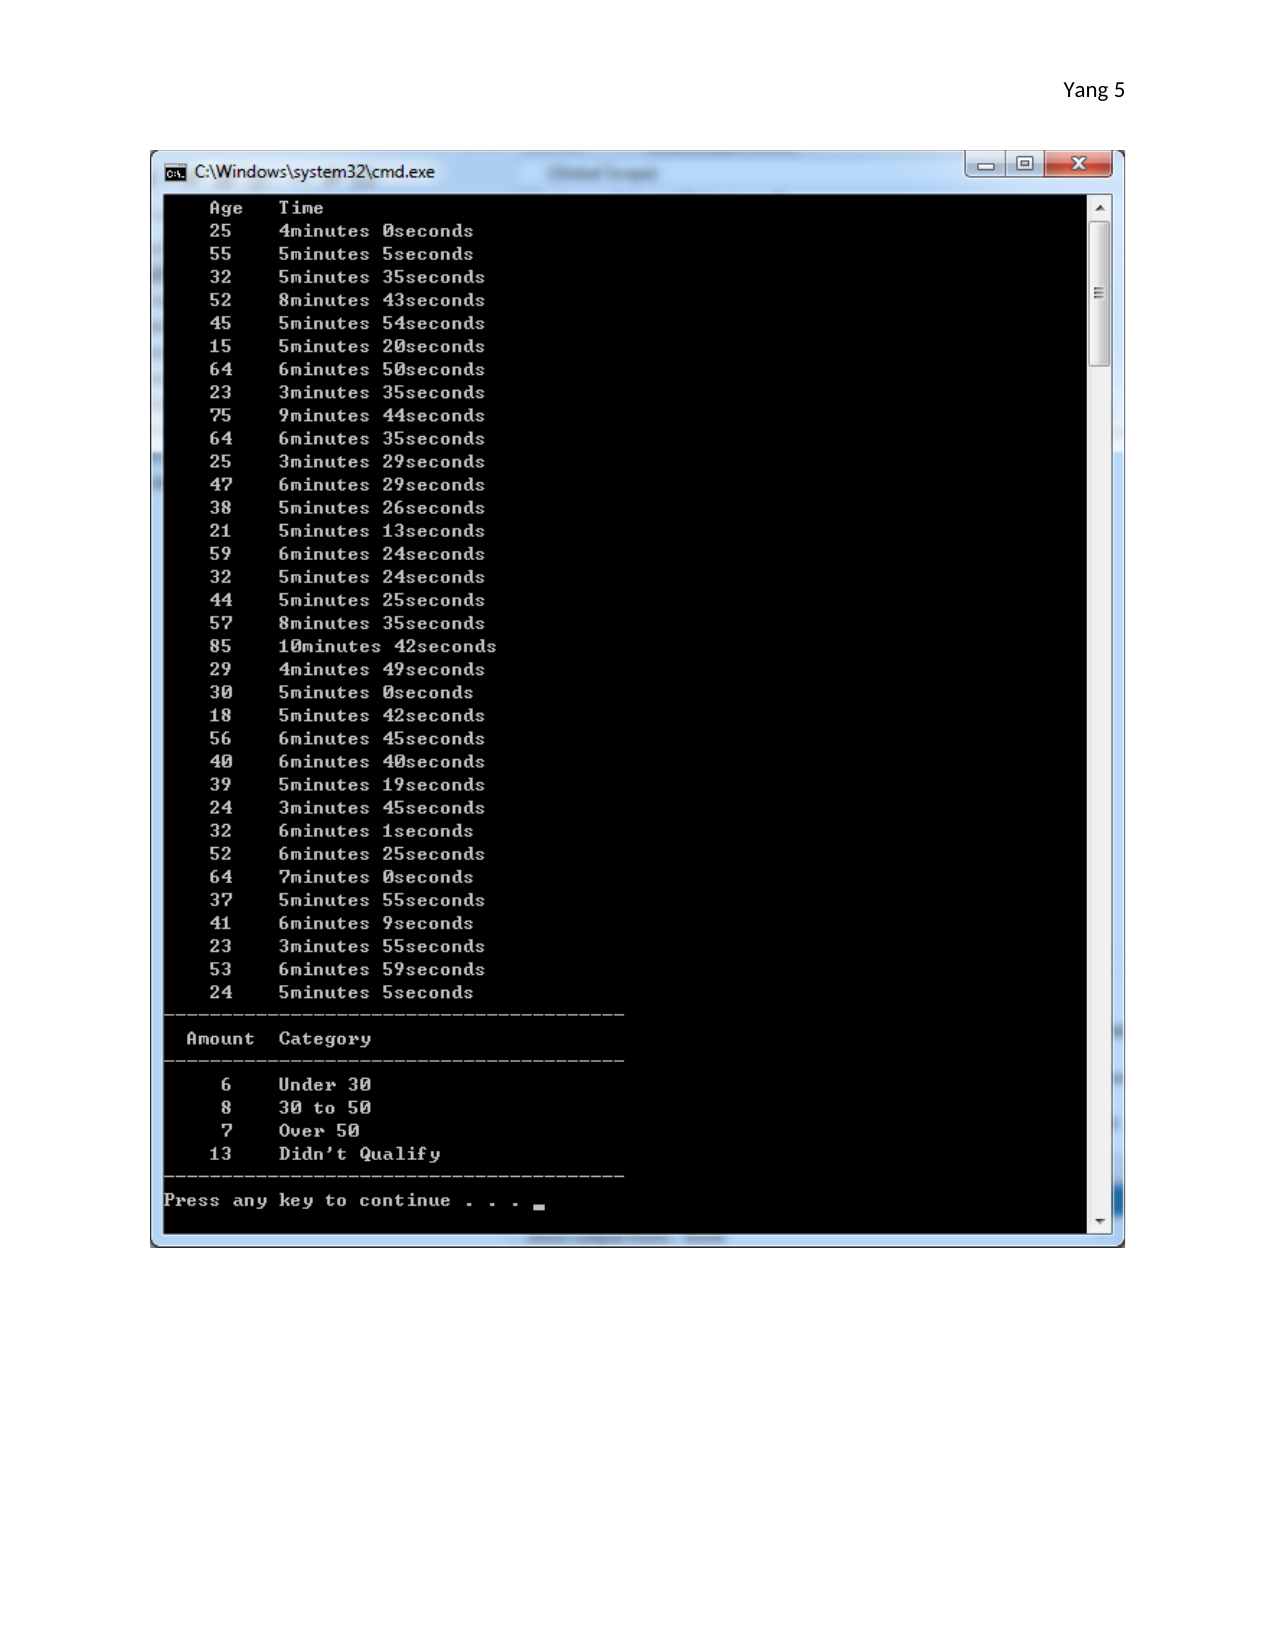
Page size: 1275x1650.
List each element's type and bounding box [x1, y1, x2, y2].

picture [150, 150, 1125, 1248]
